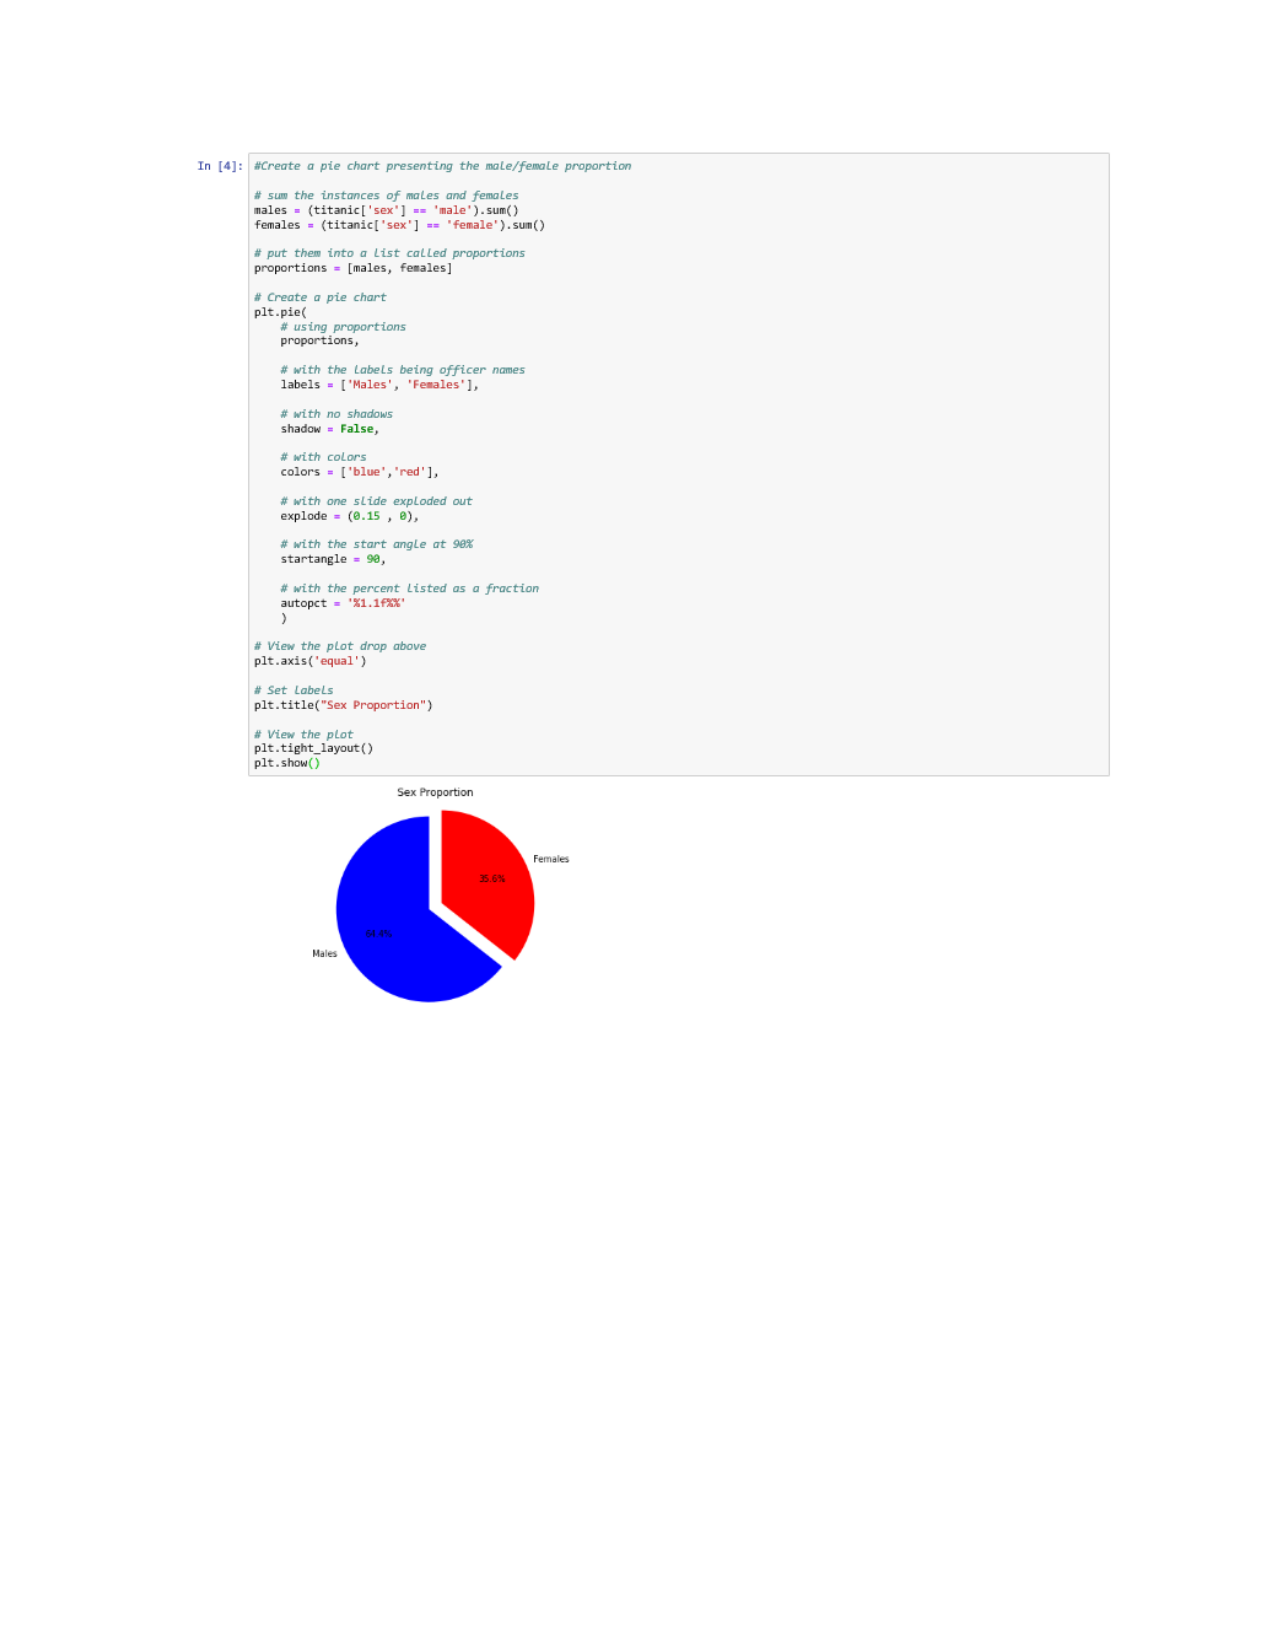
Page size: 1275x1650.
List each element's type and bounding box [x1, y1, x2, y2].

picture [150, 150, 1125, 1032]
